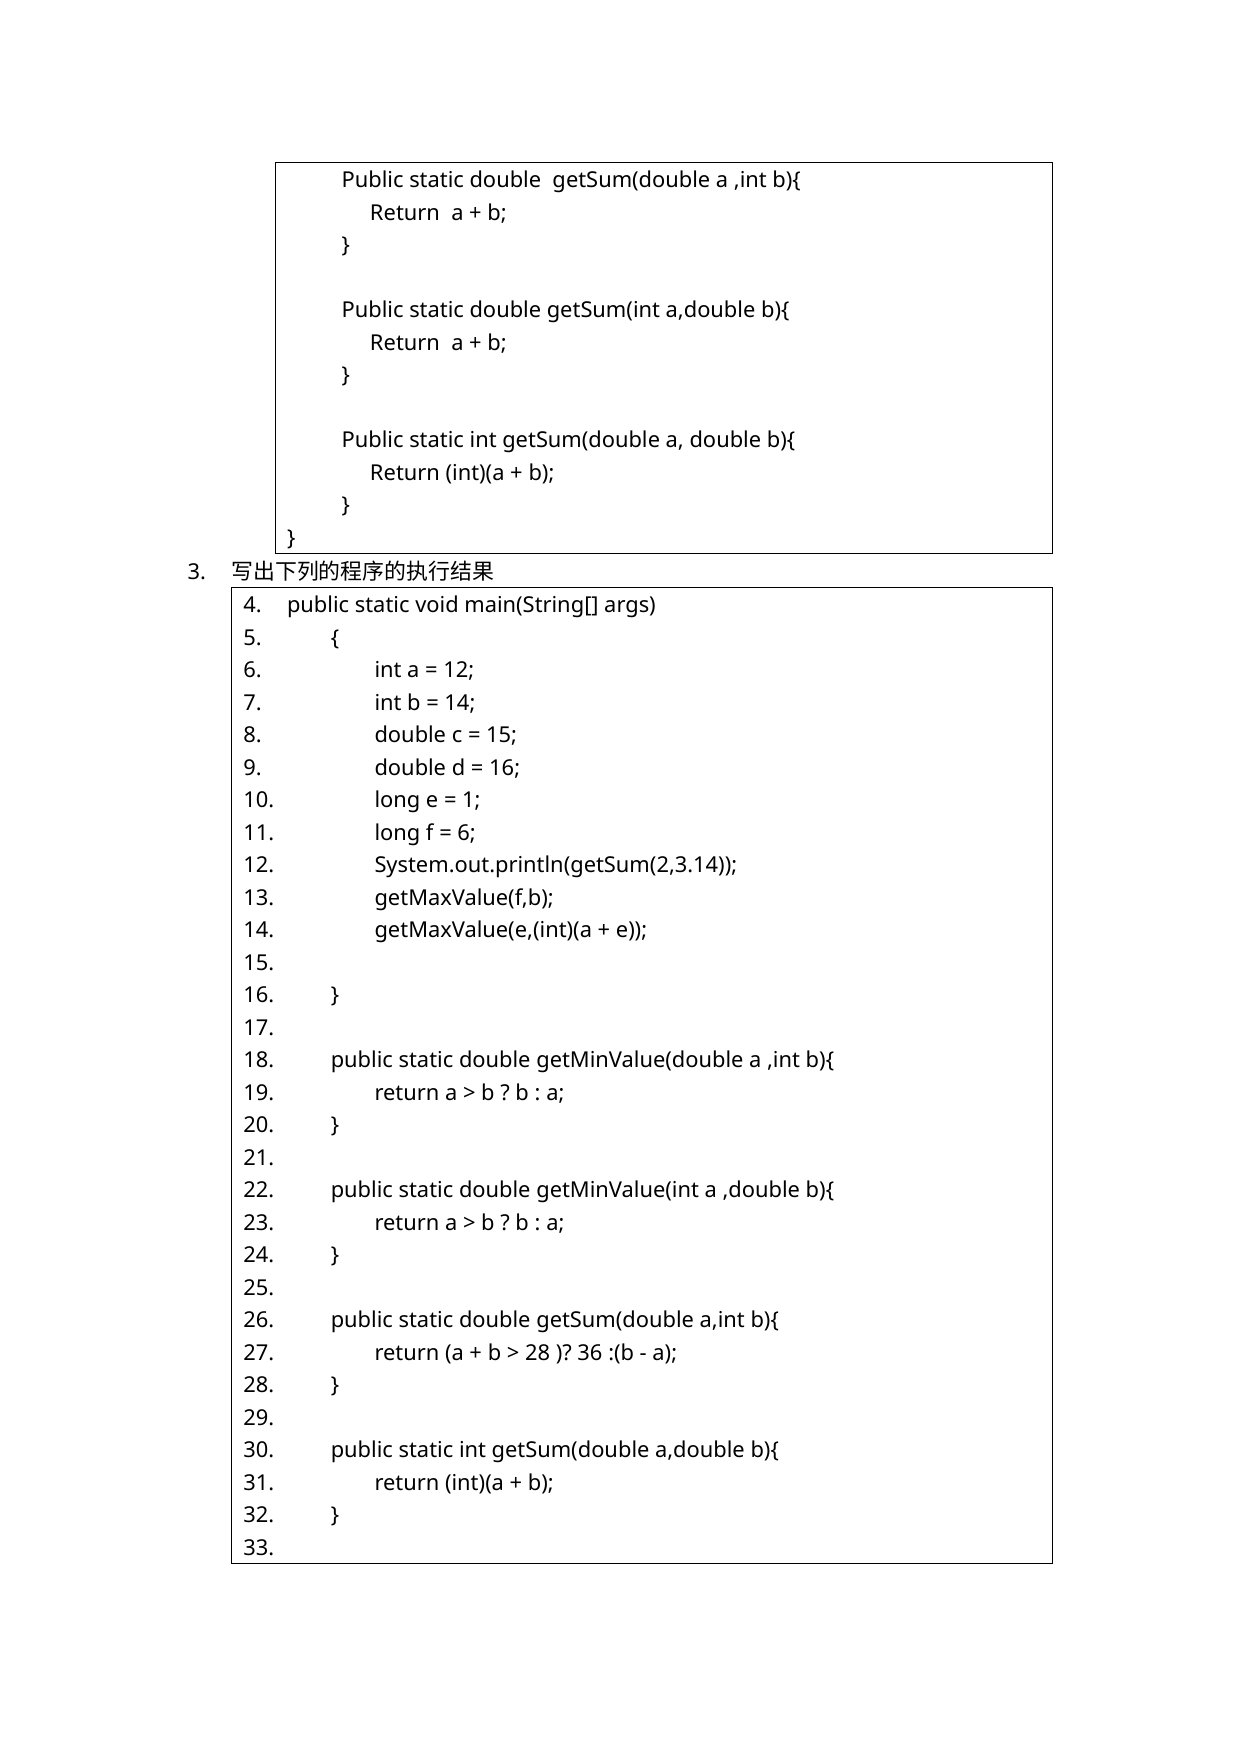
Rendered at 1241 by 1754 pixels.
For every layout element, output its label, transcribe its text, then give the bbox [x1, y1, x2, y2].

list 写出下列的程序的执行结果 [187, 554, 1053, 587]
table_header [276, 163, 1052, 553]
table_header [232, 588, 1052, 1563]
